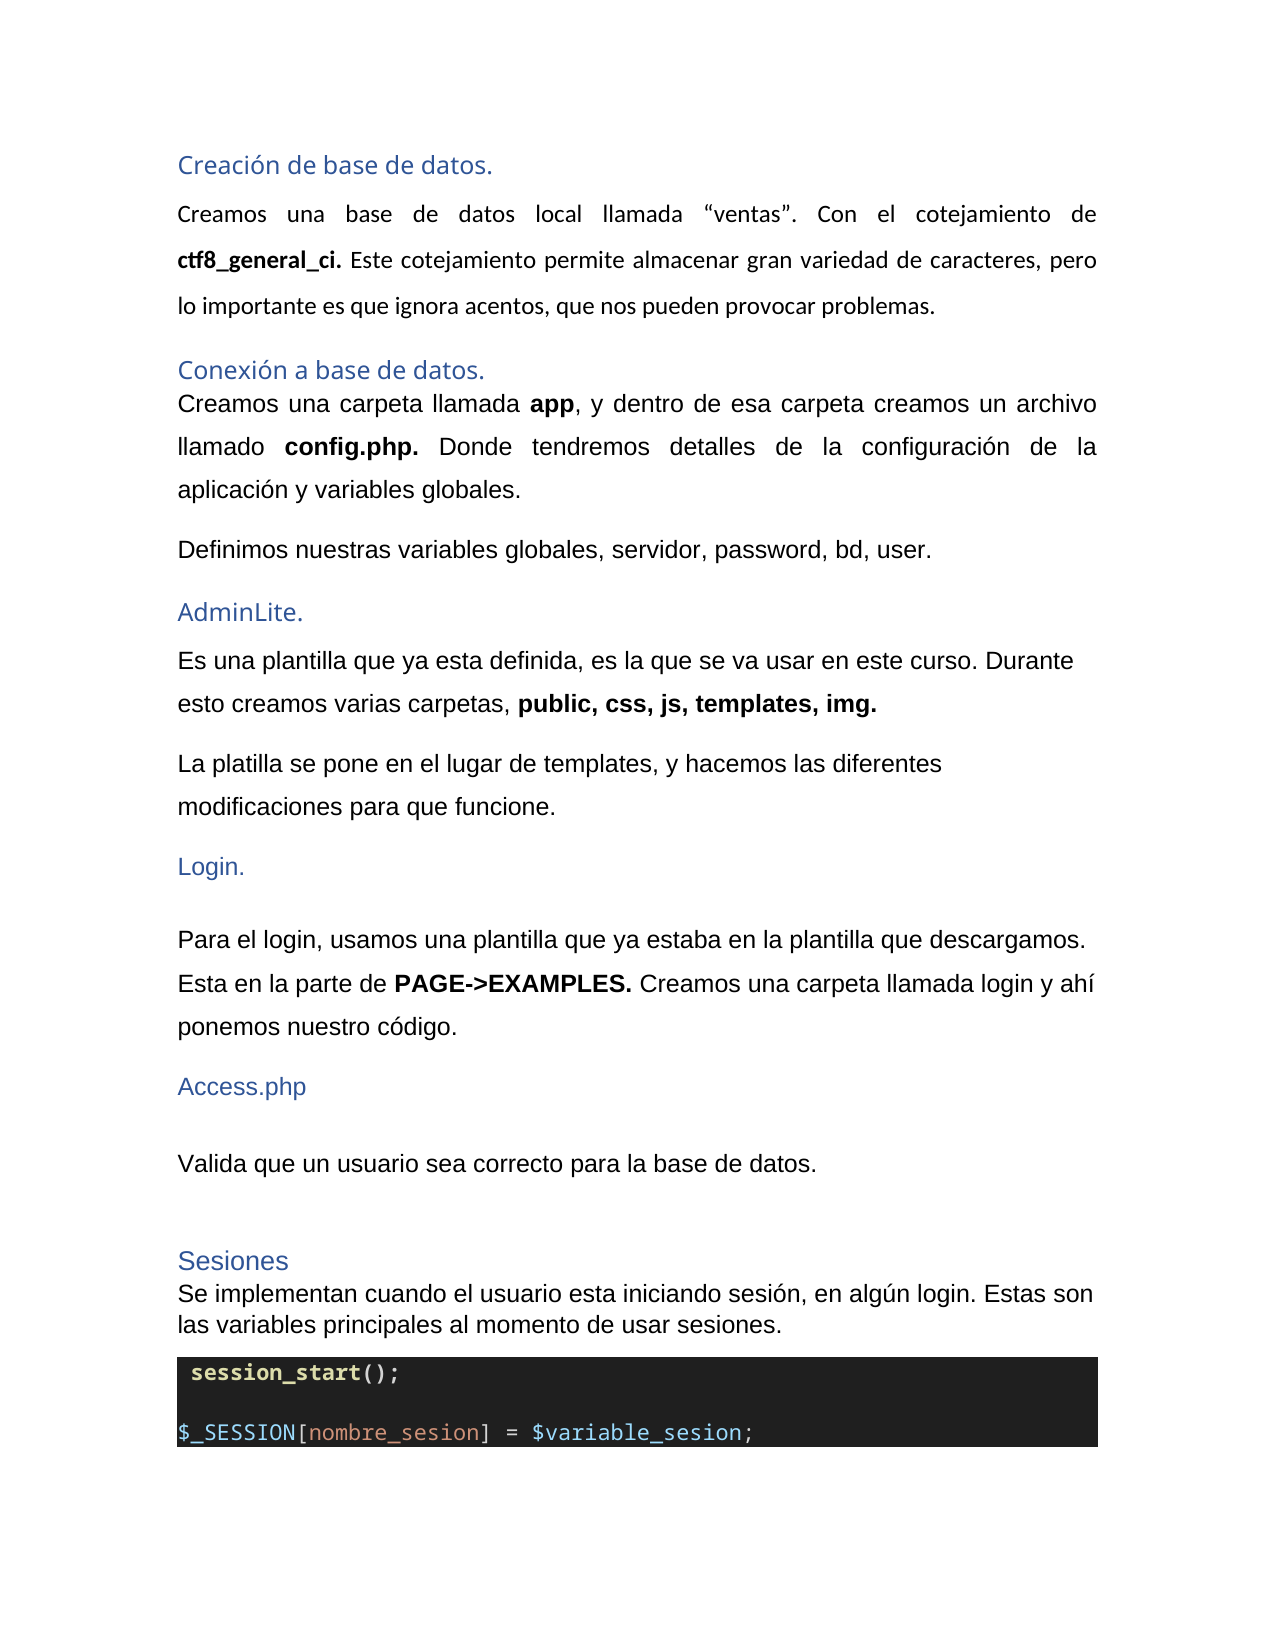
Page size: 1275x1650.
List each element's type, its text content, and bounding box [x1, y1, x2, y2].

text La platilla se pone en el lugar de templates, y hacemos las diferentes modificaciones para que funcione. [177, 749, 1098, 821]
text Para el login, usamos una plantilla que ya estaba en la plantilla que descargamos. Esta en la parte de PAGE->EXAMPLES. Creamos una carpeta llamada login y ahí ponemos nuestro código. [177, 926, 1098, 1041]
subtitle Access.php [177, 1072, 1098, 1100]
subtitle AdminLite. [177, 595, 1098, 629]
text Valida que un usuario sea correcto para la base de datos. [177, 1149, 1098, 1178]
text Creamos una base de datos local llamada “ventas”. Con el cotejamiento de ctf8_general_ci. Este cotejamiento permite almacenar gran variedad de caracteres, pero lo importante es que ignora acentos, que nos pueden provocar problemas. [177, 199, 1098, 321]
text Es una plantilla que ya esta definida, es la que se va usar en este curso. Durante esto creamos varias carpetas, public, css, js, templates, img. [177, 646, 1098, 718]
text Definimos nuestras variables globales, servidor, password, bd, user. [177, 535, 1098, 564]
subtitle Creación de base de datos. [177, 148, 1098, 182]
subtitle Sesiones [177, 1245, 1098, 1276]
text $_SESSION[nombre_sesion] = $variable_sesion; [177, 1417, 1098, 1447]
text Creamos una carpeta llamada app, y dentro de esa carpeta creamos un archivo llamado config.php. Donde tendremos detalles de la configuración de la aplicación y variables globales. [177, 389, 1098, 504]
subtitle Login. [177, 852, 1098, 881]
subtitle Conexión a base de datos. [177, 352, 1098, 387]
text Se implementan cuando el usuario esta iniciando sesión, en algún login. Estas son las variables principales al momento de usar sesiones. [177, 1279, 1098, 1338]
text session_start(); [177, 1357, 1098, 1387]
